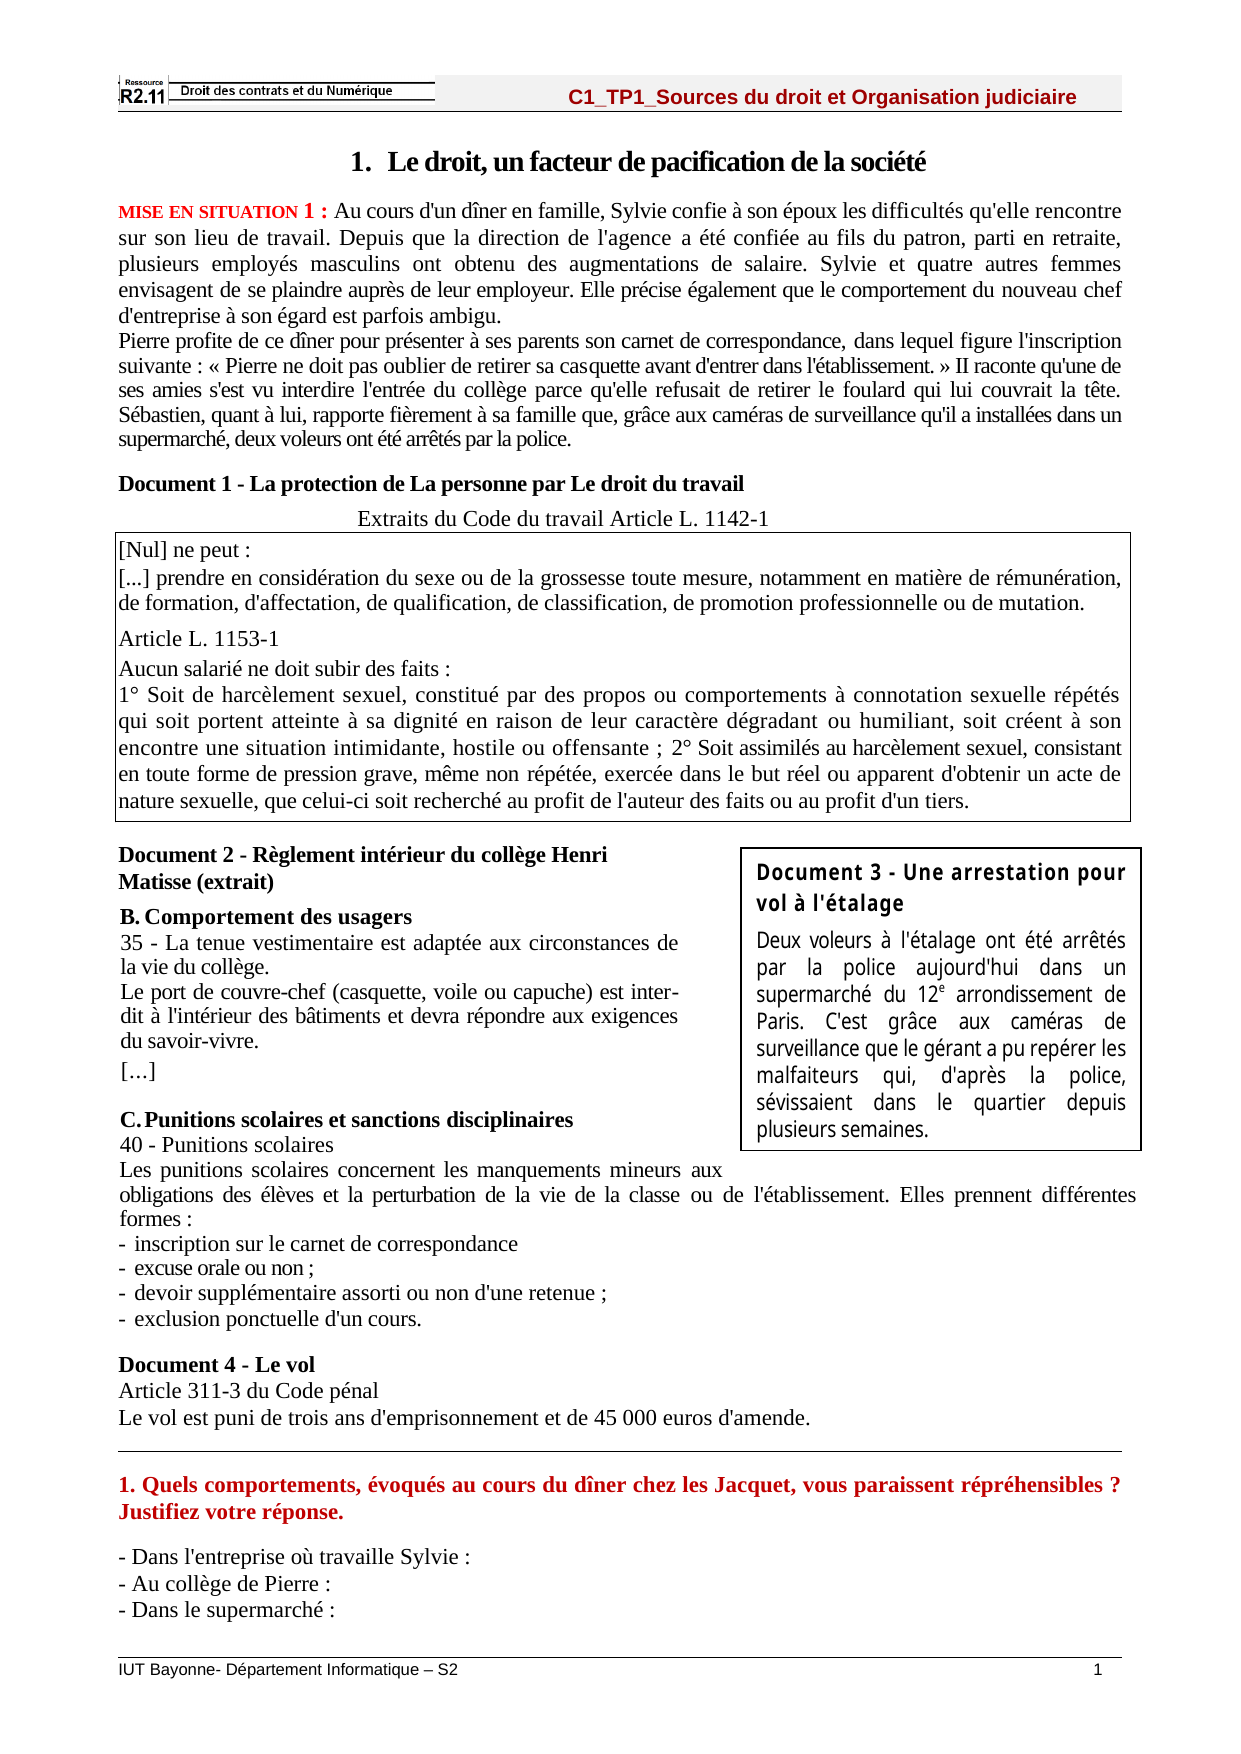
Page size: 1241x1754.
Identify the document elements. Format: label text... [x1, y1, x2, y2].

text Article L. 1153-1 [116, 622, 1130, 651]
text Extraits du Code du travail Article L. 1142-1 [0, 504, 856, 532]
text [...] prendre en considération du sexe ou de la grossesse toute mesure, notamment en matière de rémunération, de formation, d'affectation, de qualification, de classification, de promotion professionnelle ou de mutation. [116, 562, 1130, 615]
list exclusion ponctuelle d'un cours. [118, 1305, 679, 1332]
text Document 1 - La protection de La personne par Le droit du travail [118, 471, 1122, 497]
text 1. Quels comportements, évoqués au cours du dîner chez les Jacquet, vous paraissent répréhensibles ? Justifiez votre réponse. [118, 1471, 1122, 1524]
text Document 4 - Le vol [118, 1351, 1122, 1377]
text Pierre profite de ce dîner pour présenter à ses parents son carnet de correspondance, dans lequel figure l'inscription suivante : « Pierre ne doit pas oublier de retirer sa casquette avant d'entrer dans l'établissement. » II raconte qu'une de ses amies s'est vu interdire l'entrée du collège parce qu'elle refusait de retirer le foulard qui lui couvrait la tête. Sébastien, quant à lui, rapporte fièrement à sa famille que, grâce aux caméras de surveillance qu'il a installées dans un supermarché, deux voleurs ont été arrêtés par la police. [118, 329, 1122, 451]
text Article 311-3 du Code pénal [118, 1377, 1122, 1404]
text [Nul] ne peut : [116, 533, 1130, 562]
list inscription sur le carnet de correspondance [118, 1231, 679, 1256]
text 1° Soit de harcèlement sexuel, constitué par des propos ou comportements à connotation sexuelle répétés qui soit portent atteinte à sa dignité en raison de leur caractère dégradant ou humiliant, soit créent à son encontre une situation intimidante, hostile ou offensante ; 2° Soit assimilés au harcèlement sexuel, consistant en toute forme de pression grave, même non répétée, exercée dans le but réel ou apparent d'obtenir un acte de nature sexuelle, que celui-ci soit recherché au profit de l'auteur des faits ou au profit d'un tiers. [116, 678, 1130, 821]
text Le port de couvre-chef (casquette, voile ou capuche) est interdit à l'intérieur des bâtiments et devra répondre aux exigences du savoir-vivre. [120, 980, 679, 1053]
text - Dans le supermarché : [118, 1596, 1122, 1622]
text mise en situation 1 : Au cours d'un dîner en famille, Sylvie confie à son époux les difficultés qu'elle rencontre sur son lieu de travail. Depuis que la direction de l'agence a été confiée au fils du patron, parti en retraite, plusieurs employés masculins ont obtenu des augmentations de salaire. Sylvie et quatre autres femmes envisagent de se plaindre auprès de leur employeur. Elle précise également que le comportement du nouveau chef d'entreprise à son égard est parfois ambigu. [118, 197, 1122, 329]
text C. Punitions scolaires et sanctions disciplinaires 40 - Punitions scolaires [119, 1108, 679, 1157]
text Document 2 - Règlement intérieur du collège Henri Matisse (extrait) [118, 842, 649, 894]
text Le vol est puni de trois ans d'emprisonnement et de 45 000 euros d'amende. [118, 1404, 1122, 1430]
text 35 - La tenue vestimentaire est adaptée aux circonstances de la vie du collège. [120, 930, 679, 979]
list devoir supplémentaire assorti ou non d'une retenue ; [118, 1281, 679, 1305]
list excuse orale ou non ; [118, 1256, 679, 1280]
text [...] [121, 1057, 679, 1083]
text Les punitions scolaires concernent les manquements mineurs aux obligations des élèves et la perturbation de la vie de la classe ou de l'établissement. Elles prennent différentes formes : [119, 1158, 1137, 1231]
text - Au collège de Pierre : [118, 1570, 1122, 1596]
text Aucun salarié ne doit subir des faits : [116, 652, 1130, 678]
picture [118, 75, 435, 105]
text - Dans l'entreprise où travaille Sylvie : [118, 1543, 1122, 1570]
list Le droit, un facteur de pacification de la société [156, 144, 1122, 178]
text B. Comportement des usagers [119, 905, 679, 929]
